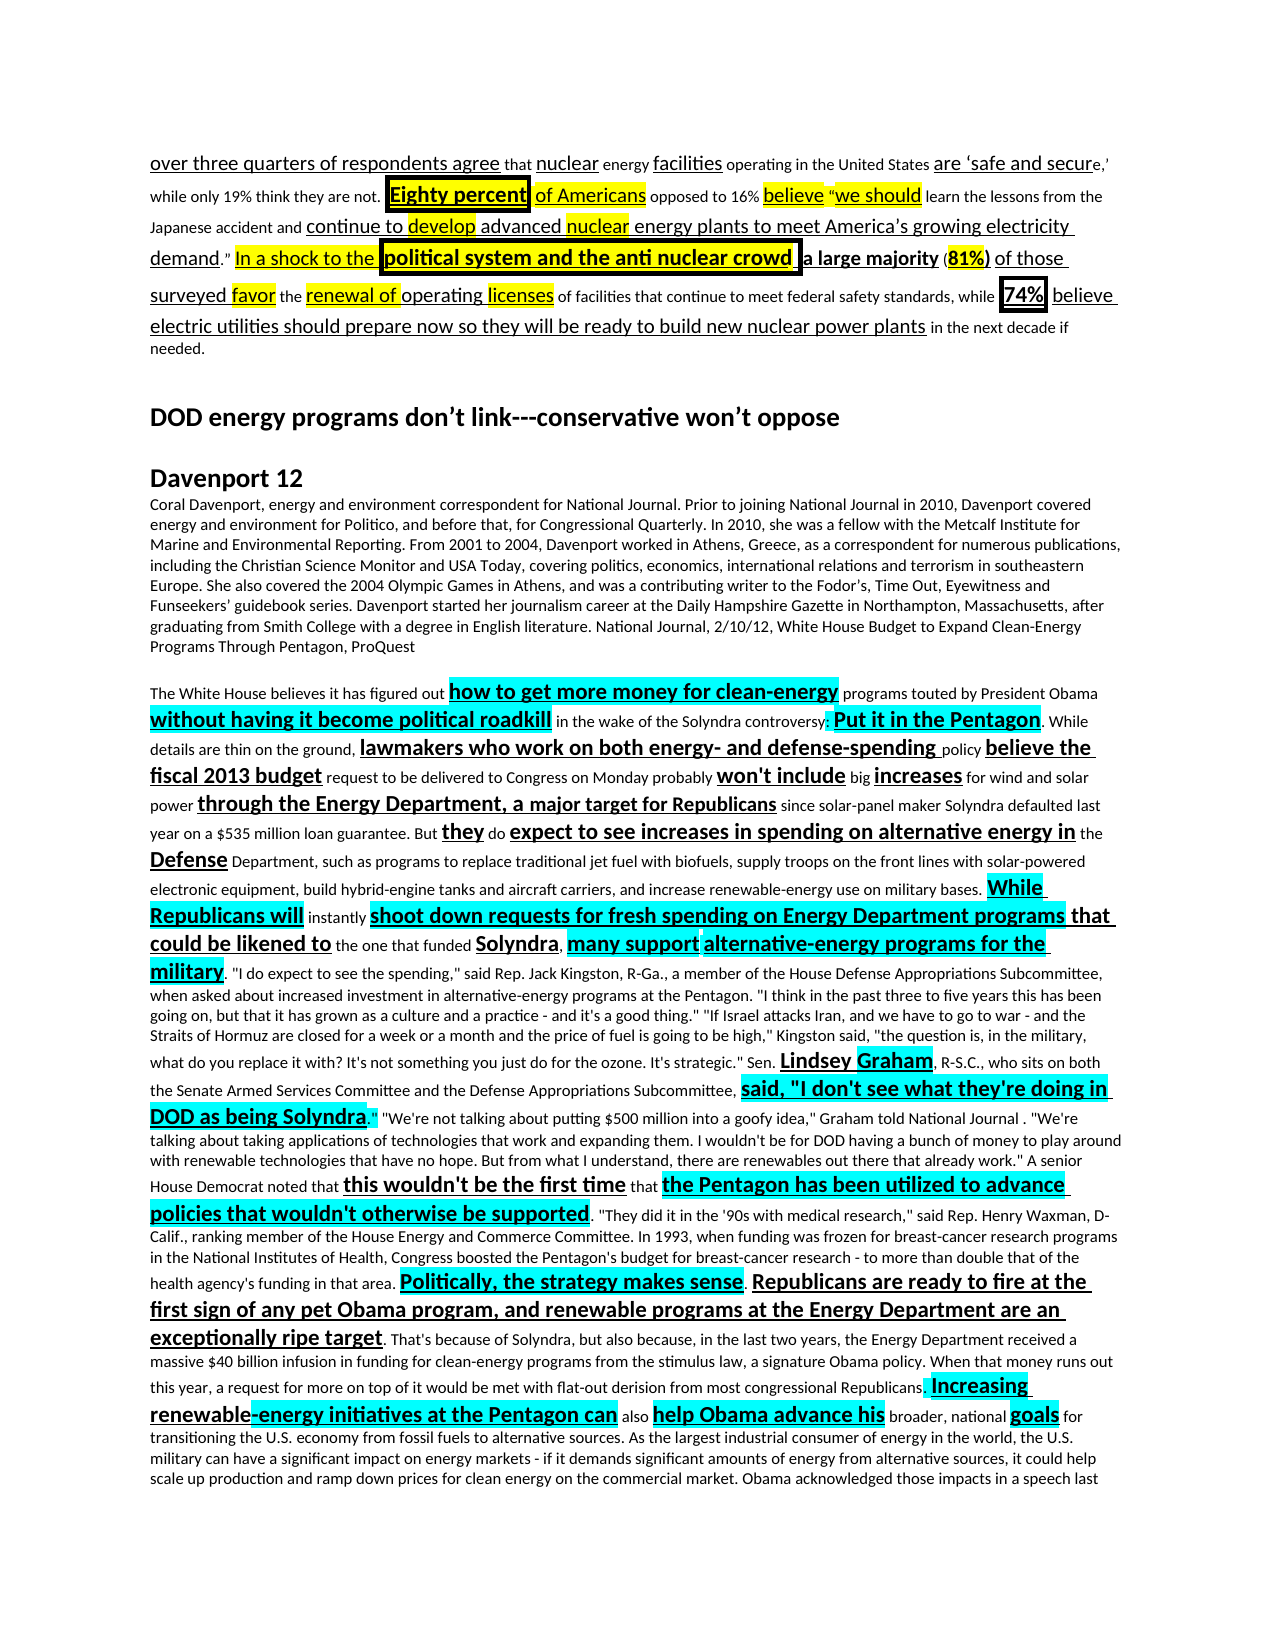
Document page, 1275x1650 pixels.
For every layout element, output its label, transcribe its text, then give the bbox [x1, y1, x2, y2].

text Davenport 12 [150, 461, 1125, 494]
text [150, 677, 1125, 1489]
subtitle DOD energy programs don’t link---conservative won’t oppose [150, 400, 1125, 433]
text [150, 150, 1125, 359]
text Coral Davenport, energy and environment correspondent for National Journal. Prior to joining National Journal in 2010, Davenport covered energy and environment for Politico, and before that, for Congressional Quarterly. In 2010, she was a fellow with the Metcalf Institute for Marine and Environmental Reporting. From 2001 to 2004, Davenport worked in Athens, Greece, as a correspondent for numerous publications, including the Christian Science Monitor and USA Today, covering politics, economics, international relations and terrorism in southeastern Europe. She also covered the 2004 Olympic Games in Athens, and was a contributing writer to the Fodor’s, Time Out, Eyewitness and Funseekers’ guidebook series. Davenport started her journalism career at the Daily Hampshire Gazette in Northampton, Massachusetts, after graduating from Smith College with a degree in English literature. National Journal, 2/10/12, White House Budget to Expand Clean-Energy Programs Through Pentagon, ProQuest [150, 494, 1125, 656]
